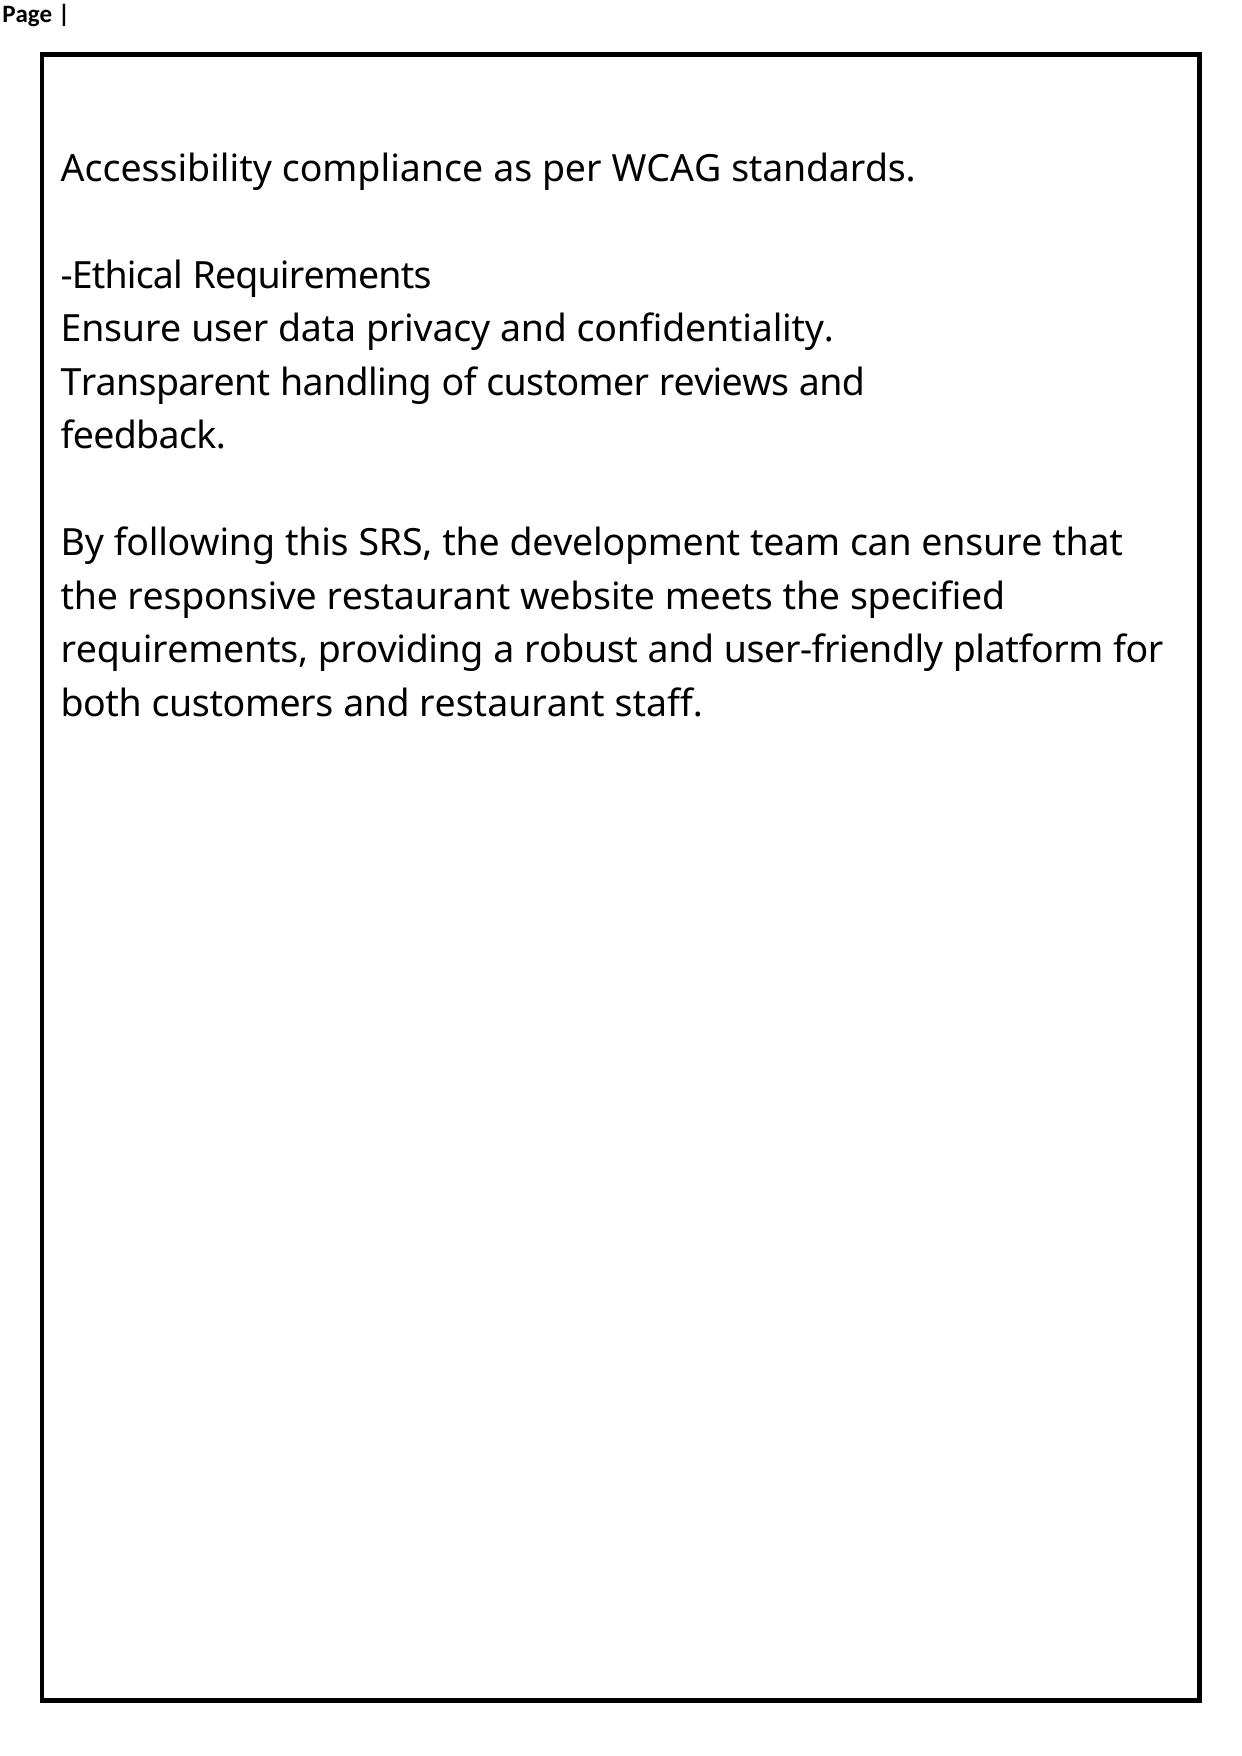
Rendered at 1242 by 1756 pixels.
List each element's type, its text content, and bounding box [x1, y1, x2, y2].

text -Ethical Requirements [60, 248, 1197, 299]
text Accessibility compliance as per WCAG standards. [60, 142, 1197, 193]
text Ensure user data privacy and confidentiality. Transparent handling of customer reviews and feedback. [60, 301, 983, 459]
text By following this SRS, the development team can ensure that the responsive restaurant website meets the specified requirements, providing a robust and user-friendly platform for both customers and restaurant staff. [60, 515, 1167, 727]
